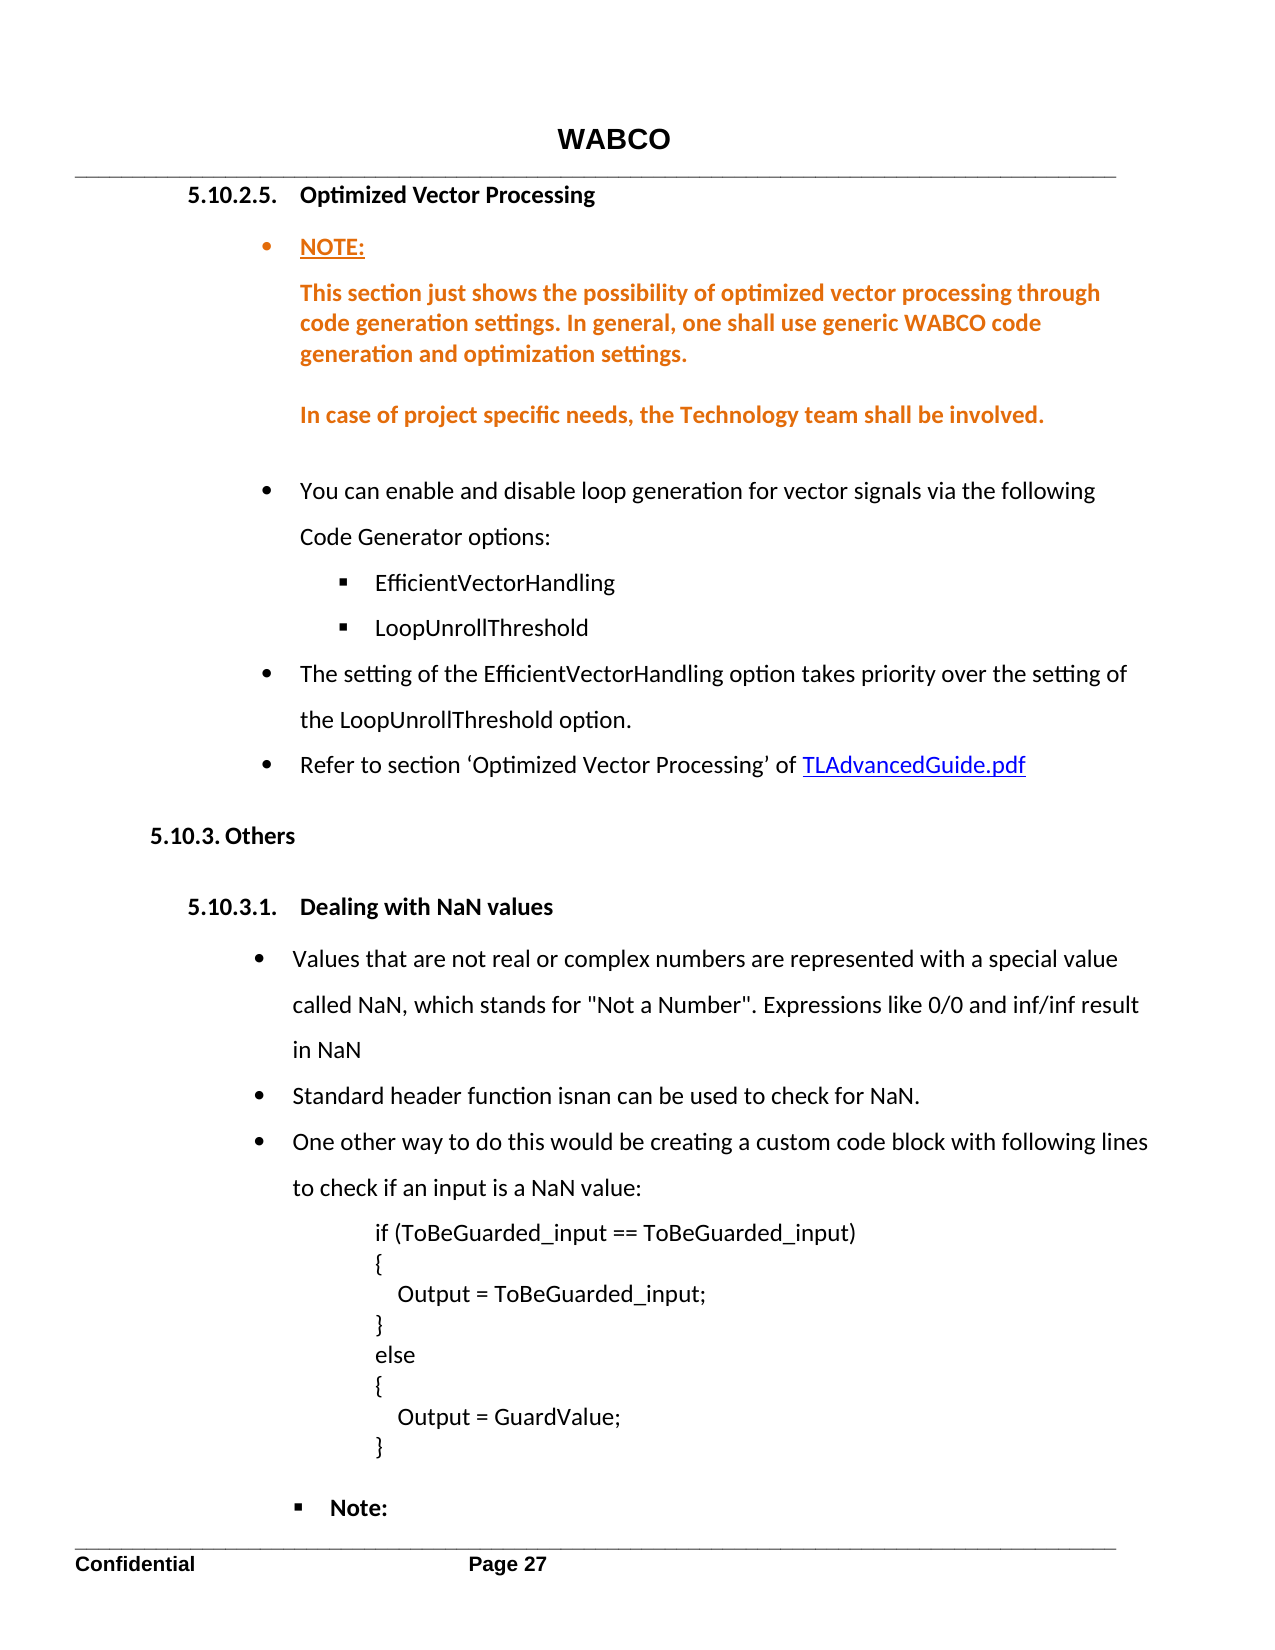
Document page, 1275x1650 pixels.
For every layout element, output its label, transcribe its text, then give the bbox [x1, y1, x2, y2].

list NOTE: [262, 231, 1153, 262]
text if (ToBeGuarded_input == ToBeGuarded_input) [375, 1217, 1153, 1248]
subtitle Dealing with NaN values [187, 891, 1153, 922]
list Standard header function isnan can be used to check for NaN. [255, 1080, 1153, 1111]
subtitle Others [150, 820, 1153, 851]
text Output = ToBeGuarded_input; [375, 1278, 1153, 1309]
text else [375, 1339, 1153, 1370]
list EfficientVectorHandling [337, 567, 1153, 597]
list Note: [292, 1492, 1153, 1523]
text In case of project specific needs, the Technology team shall be involved. [300, 399, 1153, 429]
list LoopUnrollThreshold [337, 612, 1153, 643]
text This section just shows the possibility of optimized vector processing through code generation settings. In general, one shall use generic WABCO code generation and optimization settings. [300, 277, 1153, 368]
list Refer to section ‘Optimized Vector Processing’ of TLAdvancedGuide.pdf [262, 750, 1153, 780]
subtitle Optimized Vector Processing [187, 179, 1153, 210]
text } [375, 1431, 1153, 1462]
list You can enable and disable loop generation for vector signals via the following Code Generator options: [262, 475, 1153, 552]
list The setting of the EfficientVectorHandling option takes priority over the setting of the LoopUnrollThreshold option. [262, 658, 1153, 734]
list Values that are not real or complex numbers are represented with a special value called NaN, which stands for "Not a Number". Expressions like 0/0 and inf/inf result in NaN [255, 943, 1153, 1065]
list One other way to do this would be creating a custom code block with following lines to check if an input is a NaN value: [255, 1126, 1153, 1202]
text Output = GuardValue; [375, 1401, 1153, 1431]
text { [375, 1370, 1153, 1401]
text { [375, 1248, 1153, 1278]
text } [375, 1309, 1153, 1339]
